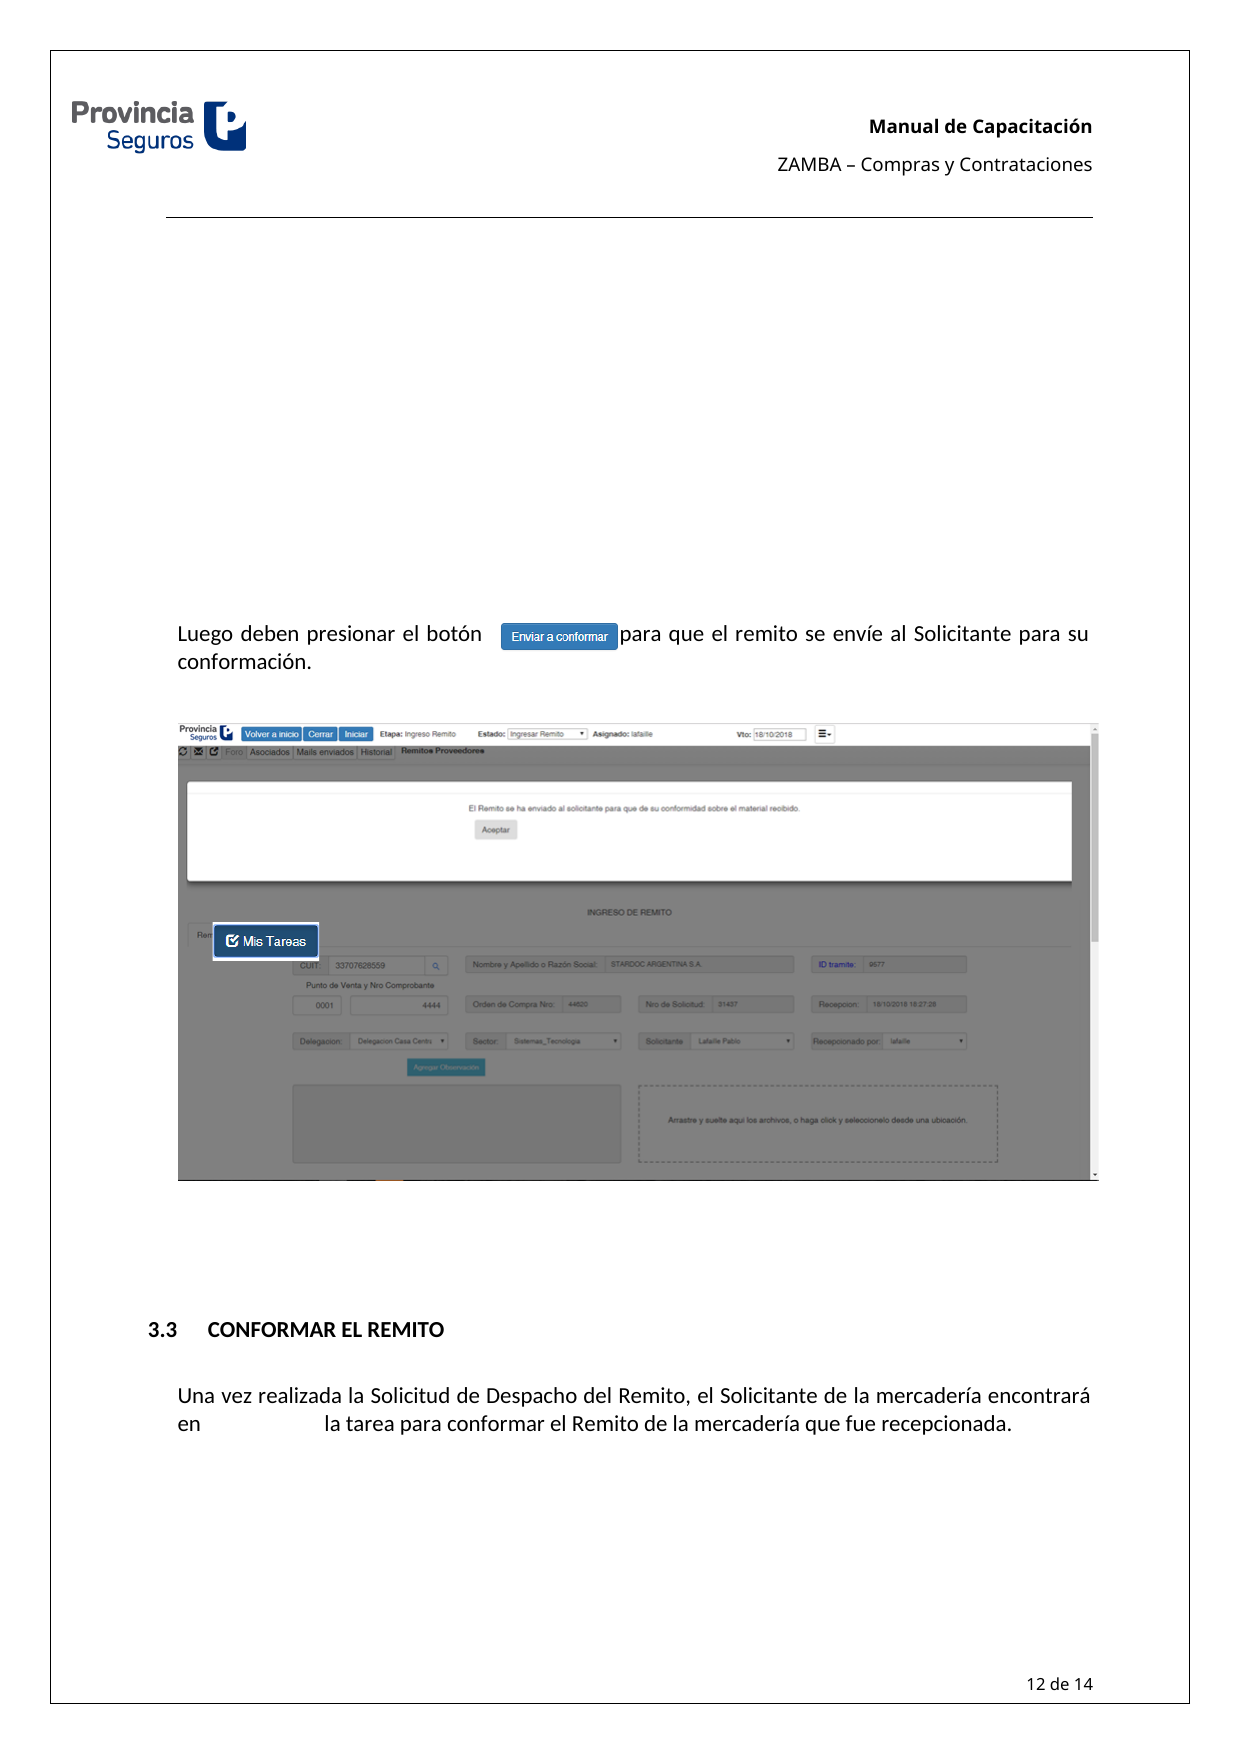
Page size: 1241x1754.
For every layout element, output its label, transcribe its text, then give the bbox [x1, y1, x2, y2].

text Una vez realizada la Solicitud de Despacho del Remito, el Solicitante de la mercadería encontrará en la tarea para conformar el Remito de la mercadería que fue recepcionada. [177, 1381, 1093, 1437]
picture [178, 723, 1099, 1181]
subtitle conformar el REMITO [148, 1315, 1093, 1343]
text Luego deben presionar el botón para que el remito se envíe al Solicitante para su conformación. [177, 619, 1093, 675]
picture [56, 81, 270, 169]
